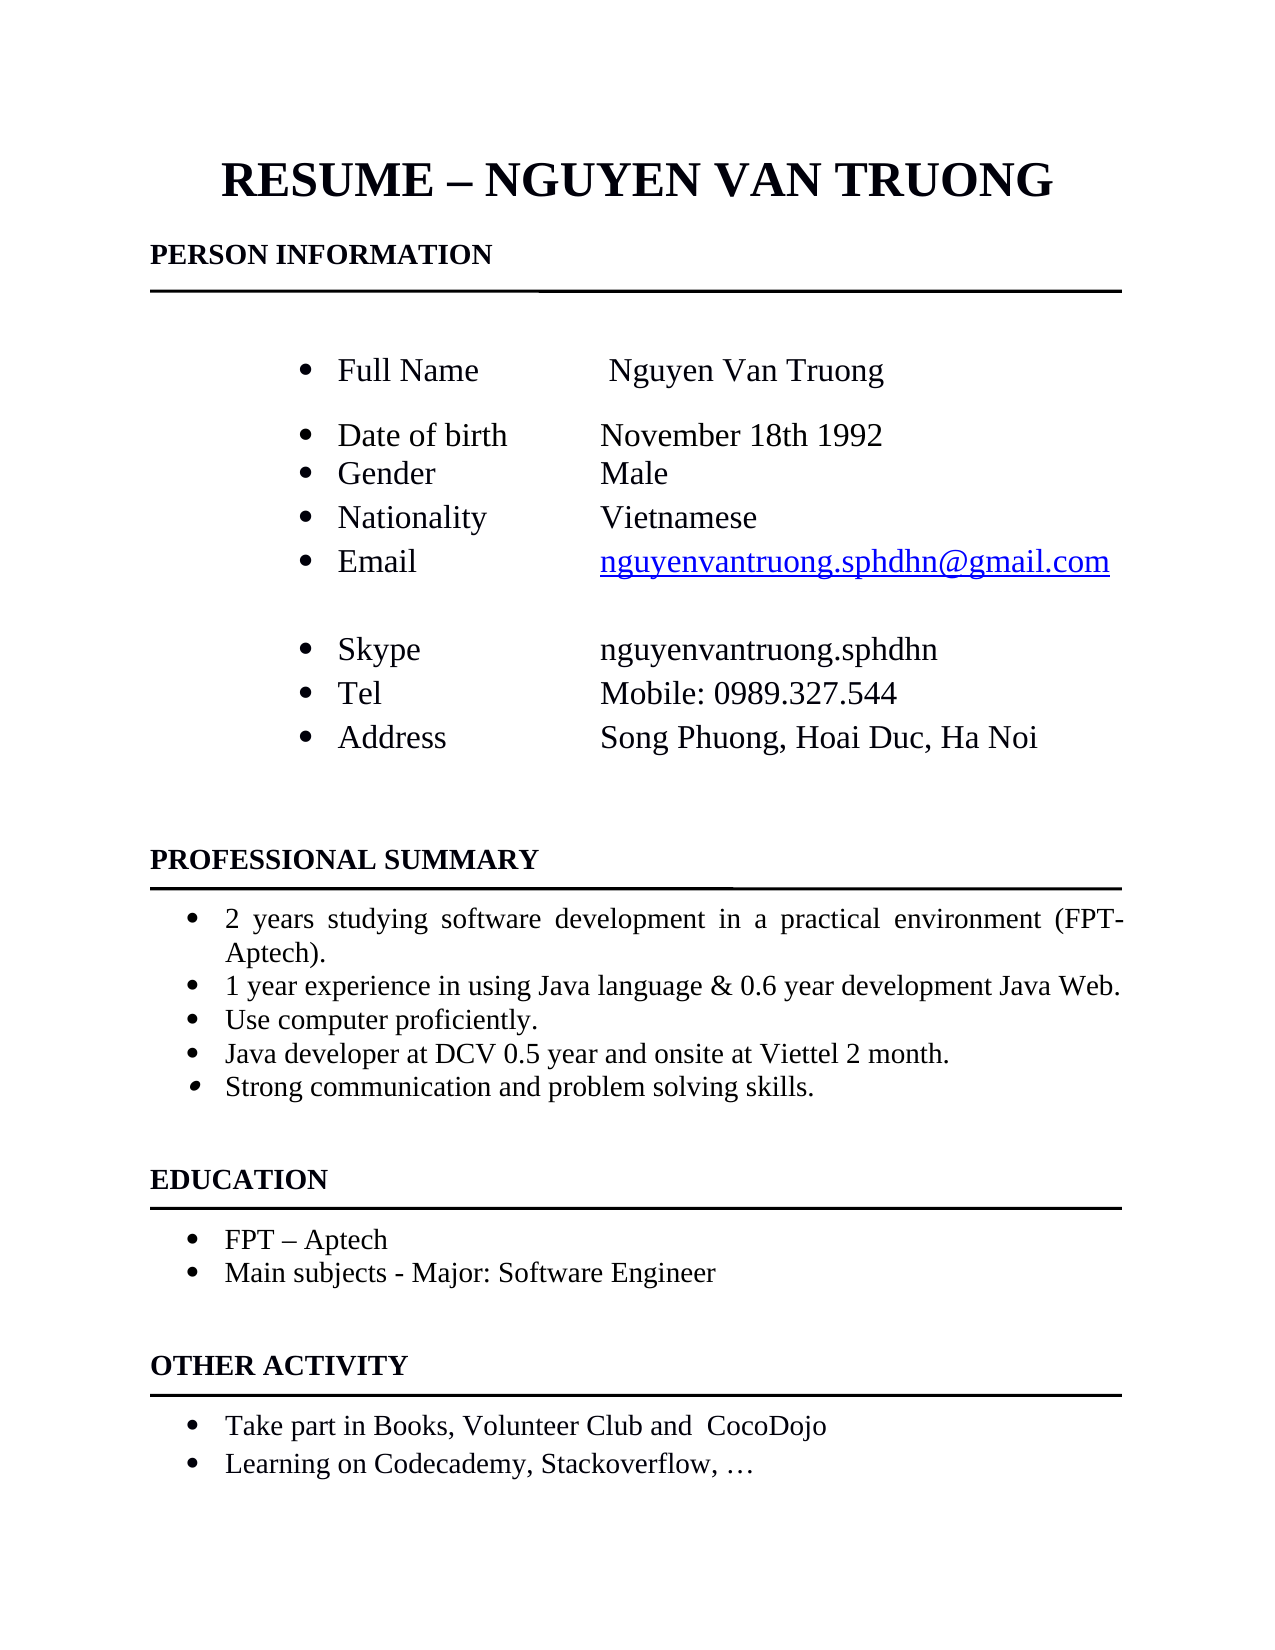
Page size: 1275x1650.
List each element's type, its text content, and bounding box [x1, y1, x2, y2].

list 2 years studying software development in a practical environment (FPT-Aptech). [187, 901, 1125, 968]
list FPT – Aptech [187, 1222, 1125, 1256]
list Gender Male [300, 453, 1125, 492]
text RESUME – NGUYEN VAN TRUONG [150, 150, 1125, 207]
list Email nguyenvantruong.sphdhn@gmail.com [300, 541, 1125, 624]
list Main subjects - Major: Software Engineer [187, 1256, 1125, 1289]
list Take part in Books, Volunteer Club and CocoDojo [187, 1408, 1125, 1442]
list Use computer proficiently. [187, 1002, 1125, 1036]
list Skype nguyenvantruong.sphdhn [300, 629, 1125, 668]
list Strong communication and problem solving skills. [187, 1069, 1125, 1103]
list Java developer at DCV 0.5 year and onsite at Viettel 2 month. [187, 1036, 1125, 1069]
list Full Name Nguyen Van Truong [300, 350, 1125, 388]
list Date of birth November 18th 1992 [300, 415, 1125, 453]
list Learning on Codecademy, Stackoverflow, … [187, 1447, 1125, 1480]
list Tel Mobile: 0989.327.544 [300, 674, 1125, 712]
list 1 year experience in using Java language & 0.6 year development Java Web. [187, 968, 1125, 1002]
text EDUCATION [150, 1162, 1125, 1196]
text PERSON INFORMATION [150, 237, 1125, 270]
text PROFESSIONAL SUMMARY [150, 842, 1125, 876]
text OTHER ACTIVITY [150, 1348, 1125, 1382]
list Address Song Phuong, Hoai Duc, Ha Noi [300, 718, 1125, 756]
list Nationality Vietnamese [300, 497, 1125, 536]
